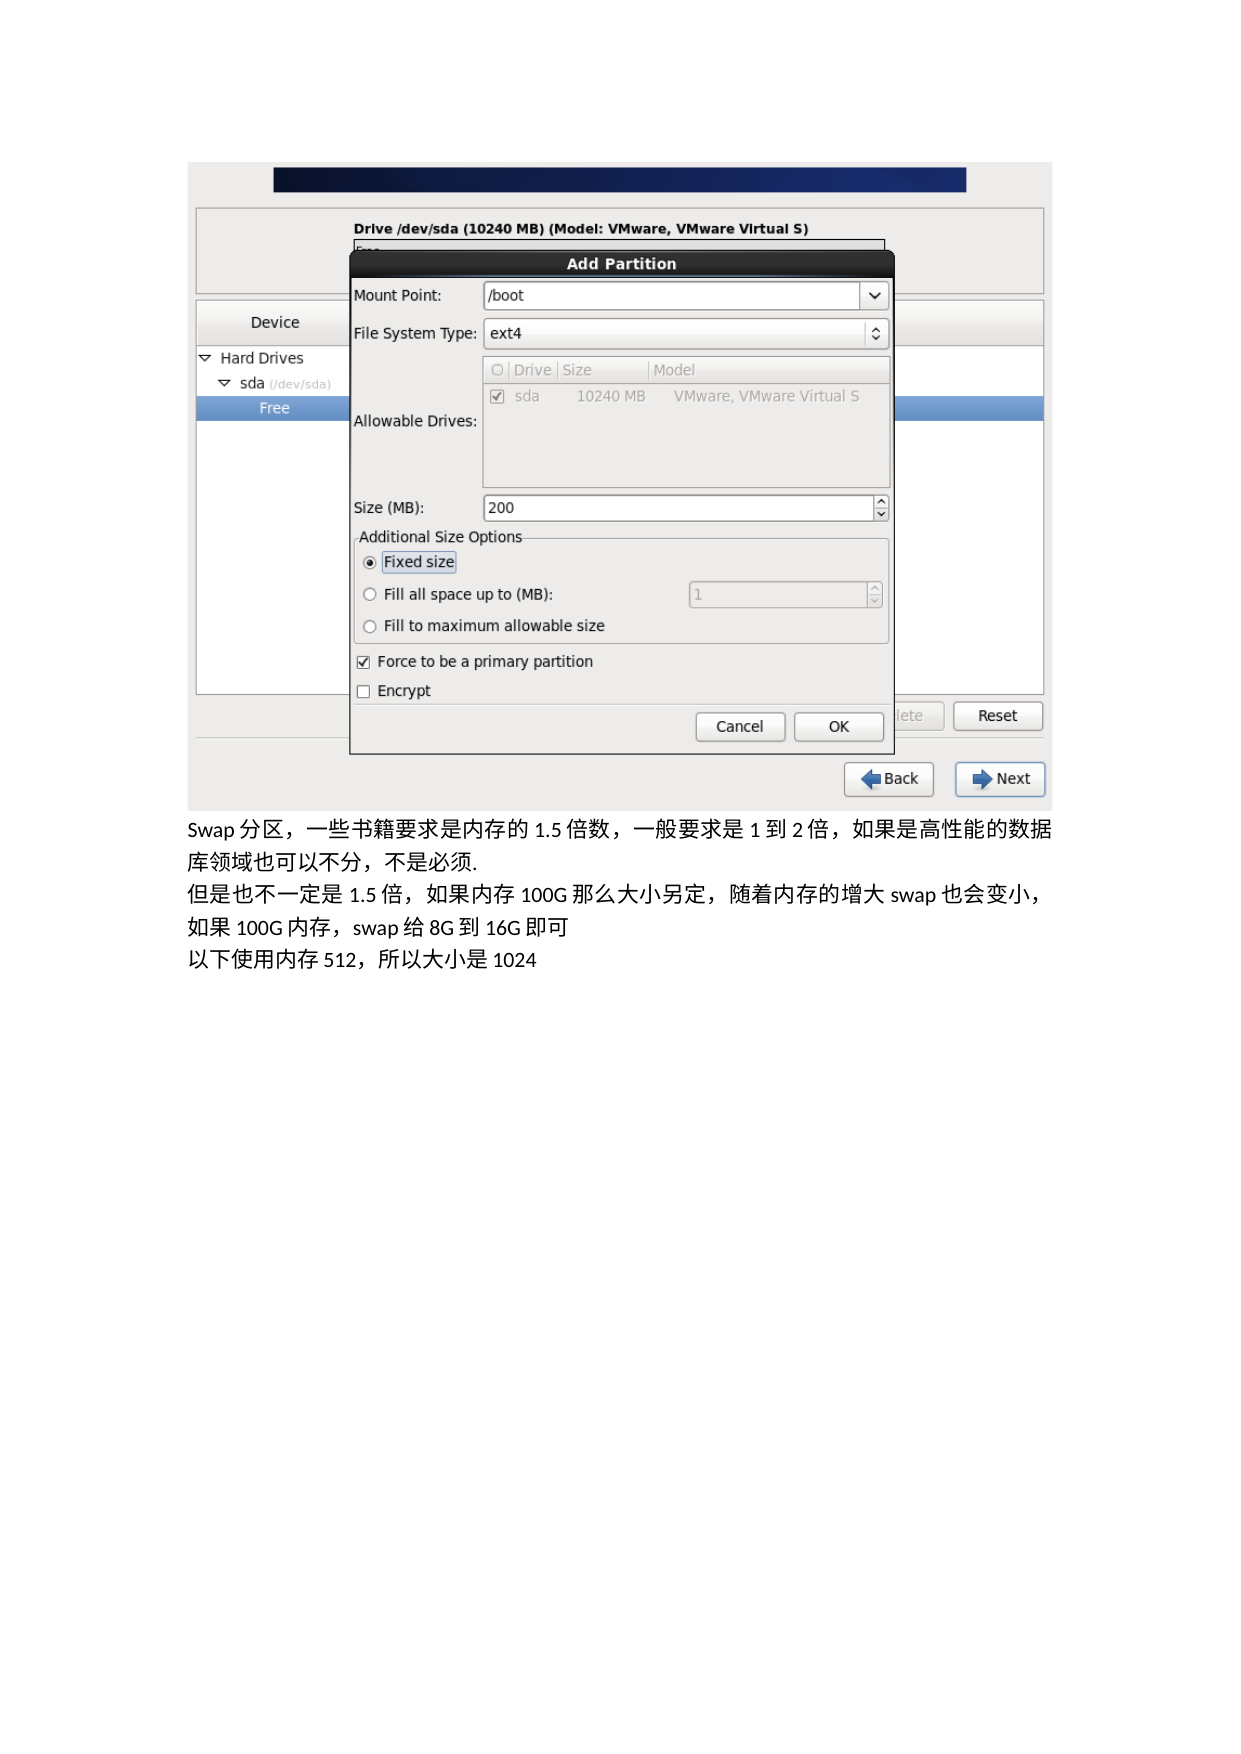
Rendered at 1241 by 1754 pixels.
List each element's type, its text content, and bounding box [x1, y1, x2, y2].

text 以下使用内存512，所以大小是1024 [187, 942, 1053, 974]
picture [187, 162, 1053, 811]
text 但是也不一定是1.5倍，如果内存100G那么大小另定，随着内存的增大swap也会变小，如果100G内存，swap给8G到16G即可 [187, 877, 1053, 942]
text Swap分区，一些书籍要求是内存的1.5倍数，一般要求是1到2倍，如果是高性能的数据库领域也可以不分，不是必须. [187, 812, 1053, 877]
